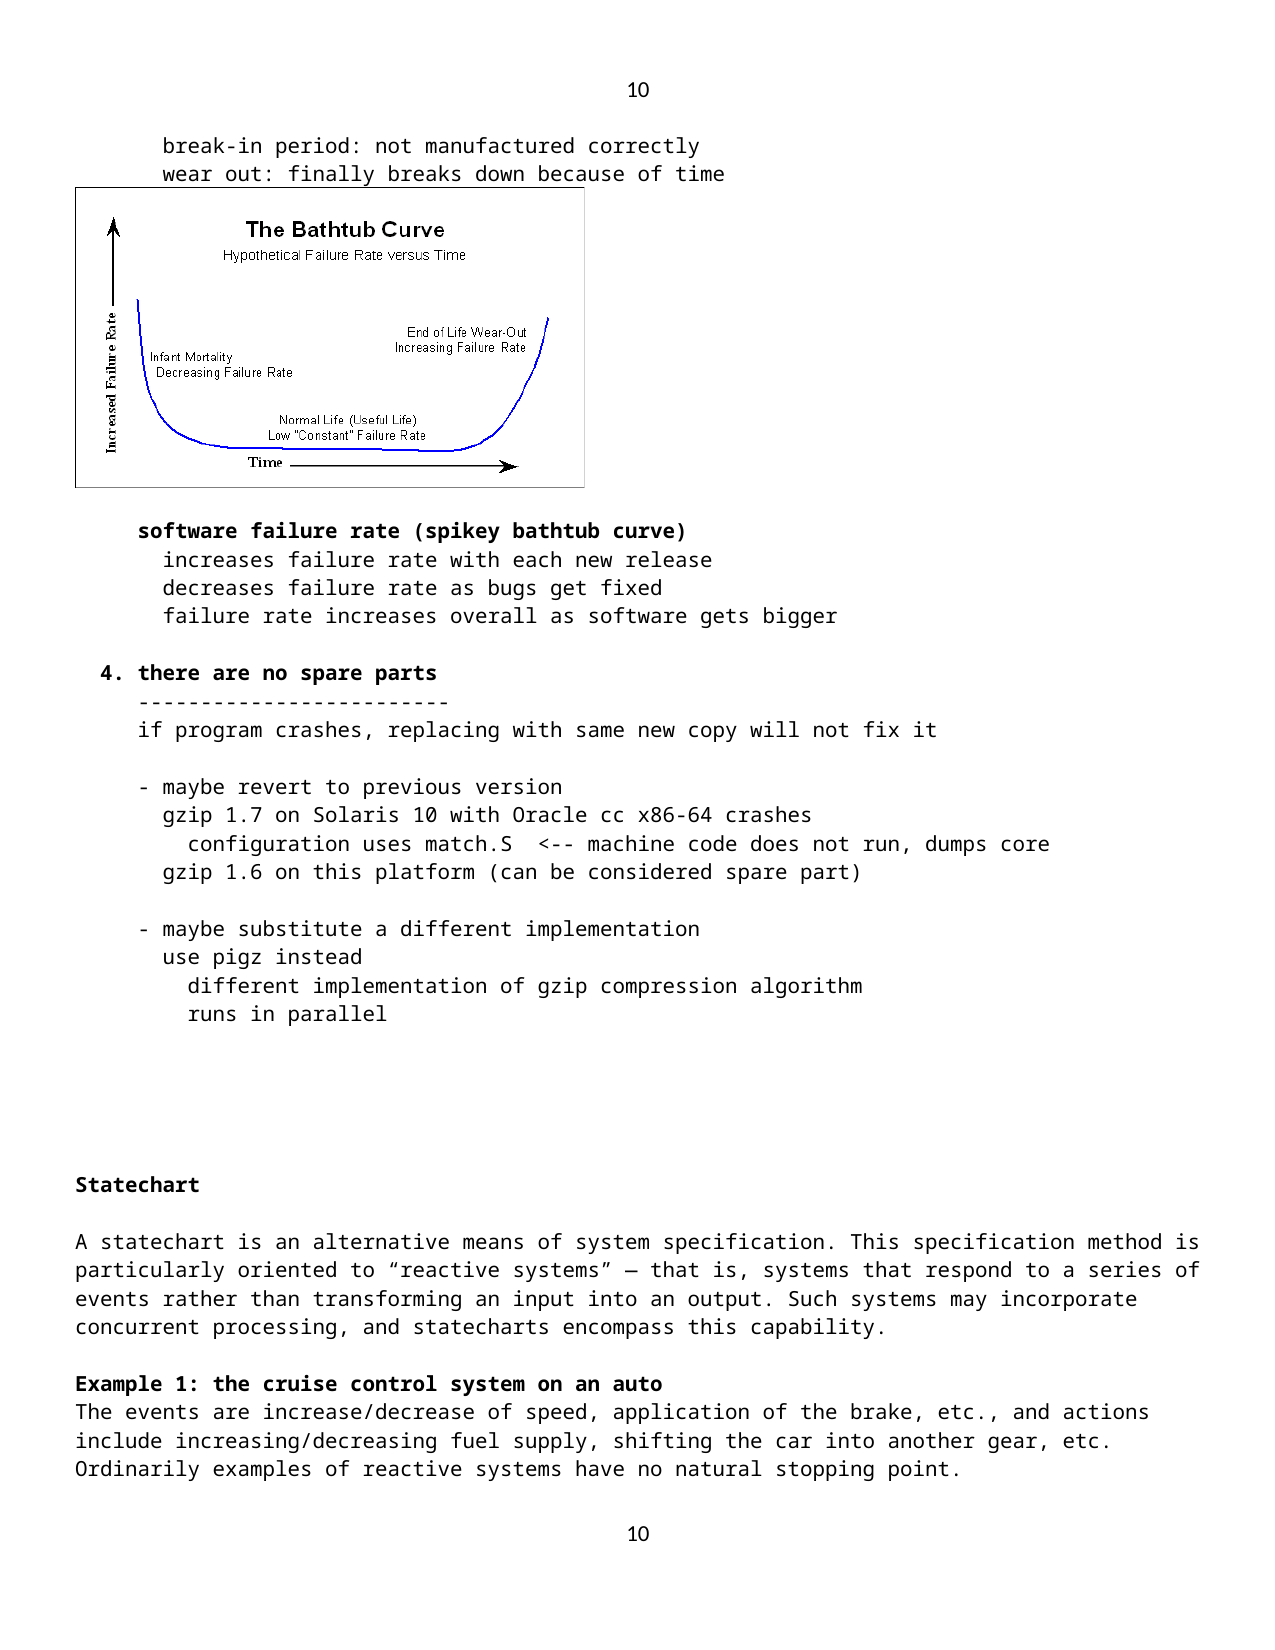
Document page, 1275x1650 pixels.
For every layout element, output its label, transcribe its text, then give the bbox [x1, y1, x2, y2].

text use pigz instead [75, 942, 1200, 971]
text runs in parallel [75, 999, 1200, 1028]
text break-in period: not manufactured correctly [75, 131, 1200, 159]
text failure rate increases overall as software gets bigger [75, 602, 1200, 630]
text A statechart is an alternative means of system specification. This specification method is particularly oriented to “reactive systems” — that is, systems that respond to a series of events rather than transforming an input into an output. Such systems may incorporate concurrent processing, and statecharts encompass this capability. [75, 1227, 1200, 1341]
text increases failure rate with each new release [75, 545, 1200, 573]
text if program crashes, replacing with same new copy will not fix it [75, 715, 1200, 744]
text - maybe substitute a different implementation [75, 914, 1200, 942]
text ------------------------- [75, 687, 1200, 715]
text gzip 1.7 on Solaris 10 with Oracle cc x86-64 crashes [75, 800, 1200, 829]
text Statechart [75, 1170, 1200, 1198]
text 4. there are no spare parts [75, 658, 1200, 687]
text - maybe revert to previous version [75, 772, 1200, 800]
text different implementation of gzip compression algorithm [75, 971, 1200, 999]
text Example 1: the cruise control system on an auto [75, 1369, 1200, 1397]
text The events are increase/decrease of speed, application of the brake, etc., and actions include increasing/decreasing fuel supply, shifting the car into another gear, etc. Ordinarily examples of reactive systems have no natural stopping point. [75, 1397, 1200, 1483]
text decreases failure rate as bugs get fixed [75, 573, 1200, 602]
text software failure rate (spikey bathtub curve) [75, 516, 1200, 545]
text gzip 1.6 on this platform (can be considered spare part) [75, 857, 1200, 886]
text configuration uses match.S <-- machine code does not run, dumps core [75, 829, 1200, 857]
picture [75, 187, 585, 488]
